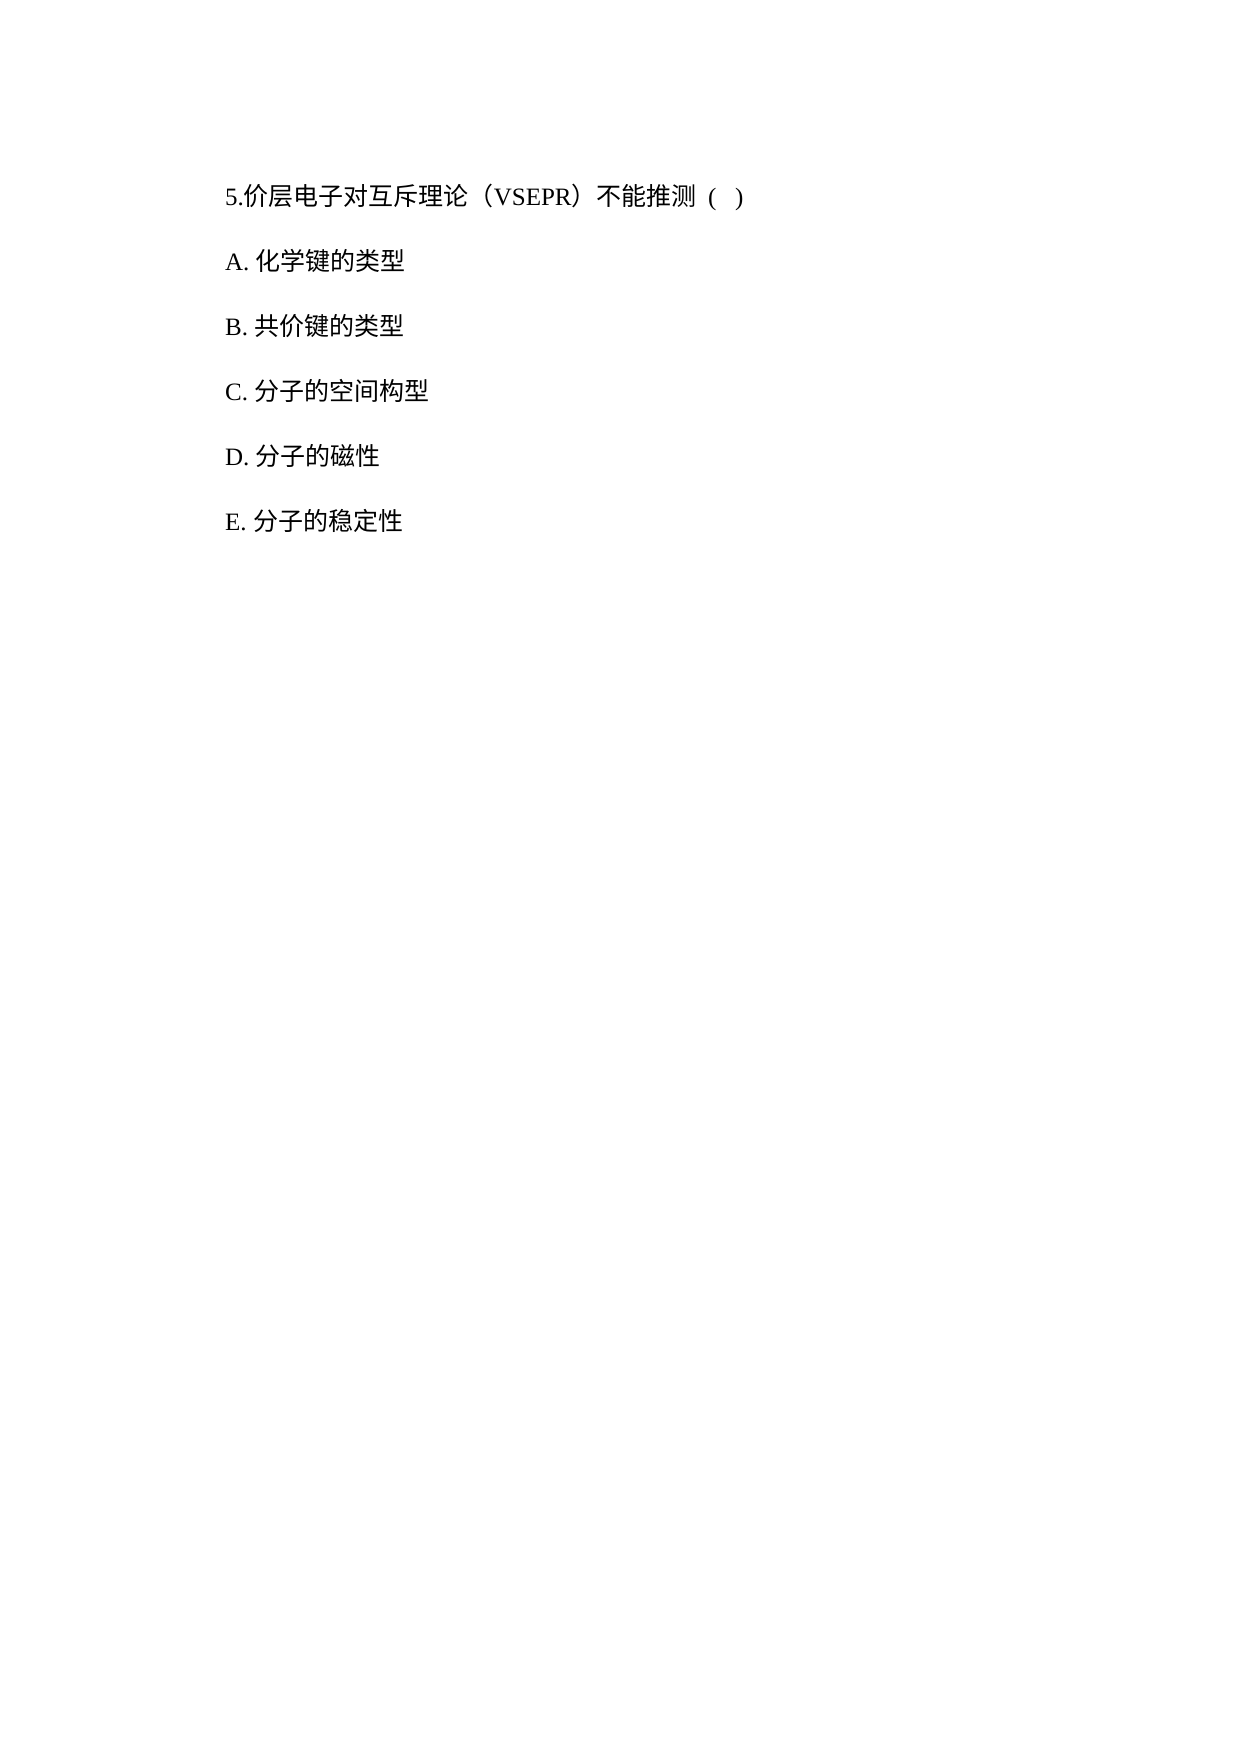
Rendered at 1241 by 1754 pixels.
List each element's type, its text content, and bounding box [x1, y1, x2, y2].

list 5.价层电子对互斥理论（VSEPR）不能推测 ( ) A. 化学键的类型 B. 共价键的类型 C. 分子的空间构型 [225, 162, 1053, 422]
list D. 分子的磁性 E. 分子的稳定性 [225, 422, 1053, 552]
